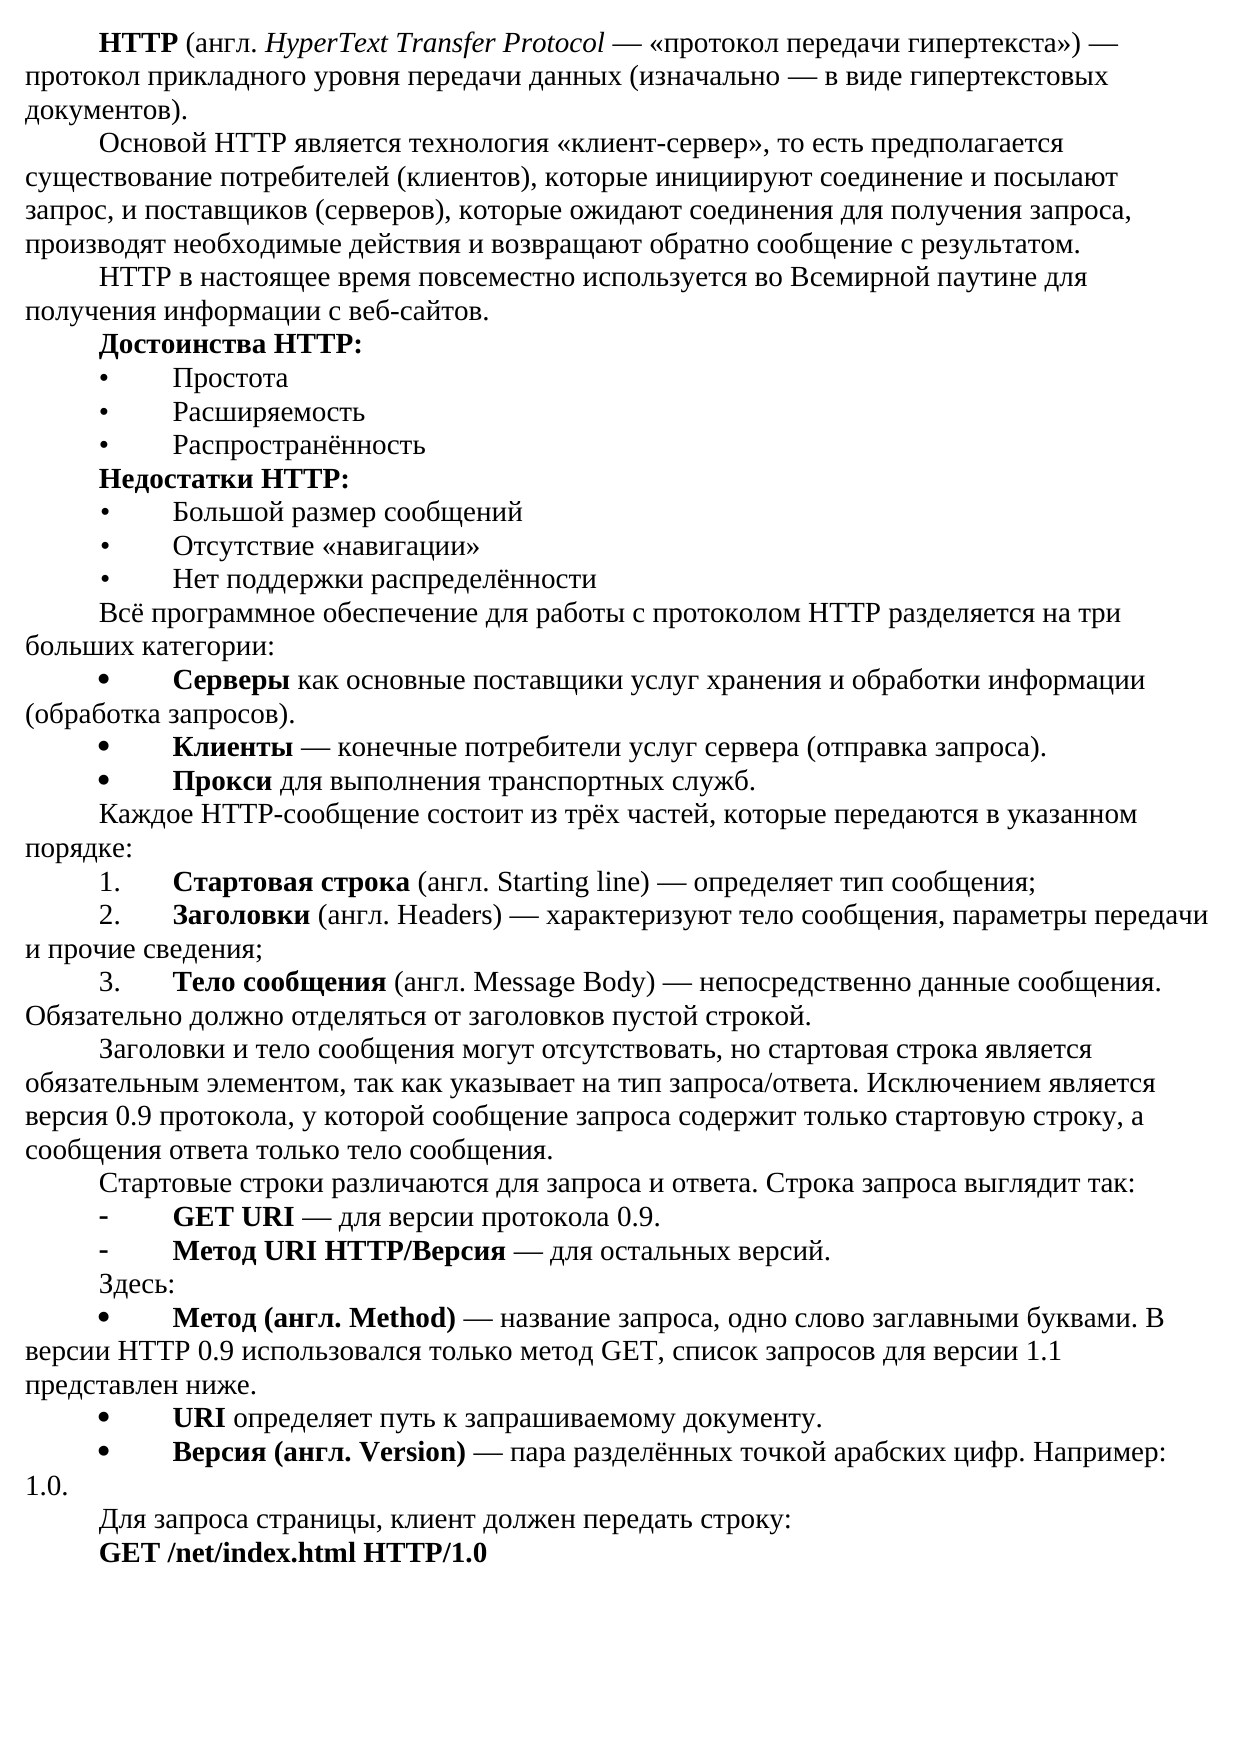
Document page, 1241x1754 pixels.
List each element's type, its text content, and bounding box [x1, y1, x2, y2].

list Метод (англ. Method) — название запроса, одно слово заглавными буквами. В версии HTTP 0.9 использовался только метод GET, список запросов для версии 1.1 представлен ниже. [25, 1300, 1215, 1401]
list Отсутствие «навигации» [25, 528, 1215, 561]
list Версия (англ. Version) — пара разделённых точкой арабских цифр. Например: 1.0. [25, 1434, 1215, 1501]
text Достоинства HTTP: [25, 327, 1215, 360]
list Расширяемость [25, 394, 1215, 427]
list Заголовки (англ. Headers) — характеризуют тело сообщения, параметры передачи и прочие сведения; [25, 897, 1215, 964]
text GET /net/index.html HTTP/1.0 [25, 1535, 1215, 1568]
list Метод URI HTTP/Версия — для остальных версий. [25, 1233, 1215, 1266]
list GET URI — для версии протокола 0.9. [25, 1199, 1215, 1233]
text Недостатки HTTP: [25, 461, 1215, 494]
text Каждое HTTP-сообщение состоит из трёх частей, которые передаются в указанном порядке: [25, 797, 1215, 864]
list Клиенты — конечные потребители услуг сервера (отправка запроса). [25, 729, 1215, 763]
text Здесь: [25, 1266, 1215, 1300]
text Основой HTTP является технология «клиент-сервер», то есть предполагается существование потребителей (клиентов), которые инициируют соединение и посылают запрос, и поставщиков (серверов), которые ожидают соединения для получения запроса, производят необходимые действия и возвращают обратно сообщение с результатом. [25, 125, 1215, 259]
text Стартовые строки различаются для запроса и ответа. Строка запроса выглядит так: [25, 1166, 1215, 1199]
list Прокси для выполнения транспортных служб. [25, 763, 1215, 797]
text Заголовки и тело сообщения могут отсутствовать, но стартовая строка является обязательным элементом, так как указывает на тип запроса/ответа. Исключением является версия 0.9 протокола, у которой сообщение запроса содержит только стартовую строку, а сообщения ответа только тело сообщения. [25, 1031, 1215, 1166]
list Большой размер сообщений [25, 494, 1215, 528]
list Простота [25, 360, 1215, 394]
text HTTP (англ. HyperText Transfer Protocol — «протокол передачи гипертекста») — протокол прикладного уровня передачи данных (изначально — в виде гипертекстовых документов). [25, 25, 1215, 125]
text HTTP в настоящее время повсеместно используется во Всемирной паутине для получения информации с веб-сайтов. [25, 259, 1215, 327]
list Нет поддержки распределённости [25, 561, 1215, 595]
text Для запроса страницы, клиент должен передать строку: [25, 1501, 1215, 1535]
list URI определяет путь к запрашиваемому документу. [25, 1401, 1215, 1434]
list Серверы как основные поставщики услуг хранения и обработки информации (обработка запросов). [25, 662, 1215, 729]
list Распространённость [25, 427, 1215, 461]
text Всё программное обеспечение для работы с протоколом HTTP разделяется на три больших категории: [25, 595, 1215, 662]
list Тело сообщения (англ. Message Body) — непосредственно данные сообщения. Обязательно должно отделяться от заголовков пустой строкой. [25, 964, 1215, 1031]
list Стартовая строка (англ. Starting line) — определяет тип сообщения; [25, 864, 1215, 897]
